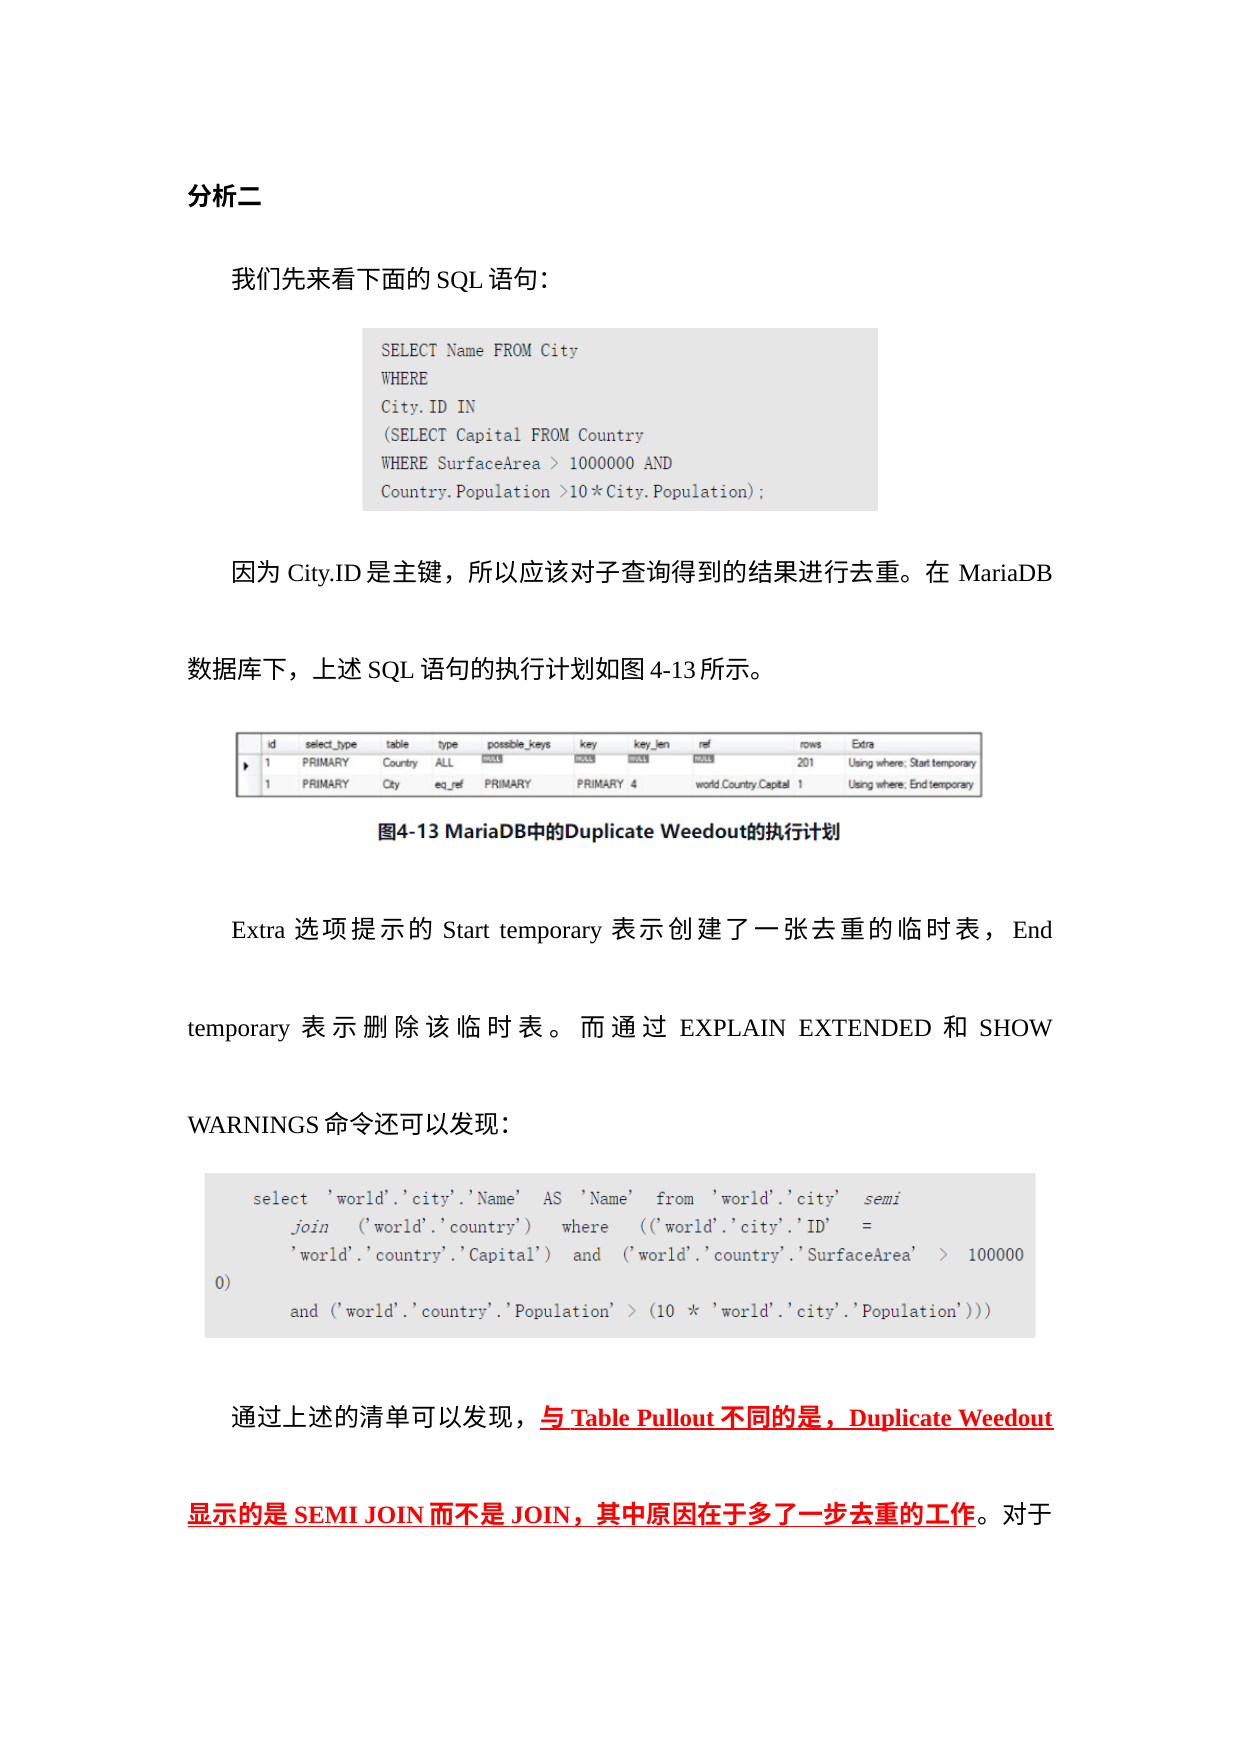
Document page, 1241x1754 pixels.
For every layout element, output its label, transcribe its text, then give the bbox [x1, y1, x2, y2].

picture [362, 328, 878, 511]
picture [224, 718, 1016, 859]
subtitle 分析二 [187, 162, 1053, 227]
text 我们先来看下面的SQL语句： [187, 245, 1053, 310]
text Extra选项提示的Start temporary表示创建了一张去重的临时表，End temporary表示删除该临时表。而通过EXPLAIN EXTENDED和SHOW WARNINGS命令还可以发现： [187, 895, 1053, 1155]
picture [204, 1173, 1036, 1340]
text 因为City.ID是主键，所以应该对子查询得到的结果进行去重。在MariaDB数据库下，上述SQL语句的执行计划如图4-13所示。 [187, 538, 1053, 700]
text 通过上述的清单可以发现，与Table Pullout不同的是，Duplicate Weedout显示的是SEMI JOIN而不是JOIN，其中原因在于多了一步去重的工作。对于上述的执行计划，其扫描成本约为201+201*1=402次。在无预热的情况下，执行所需时间为0.109秒。 [187, 1383, 1053, 1545]
